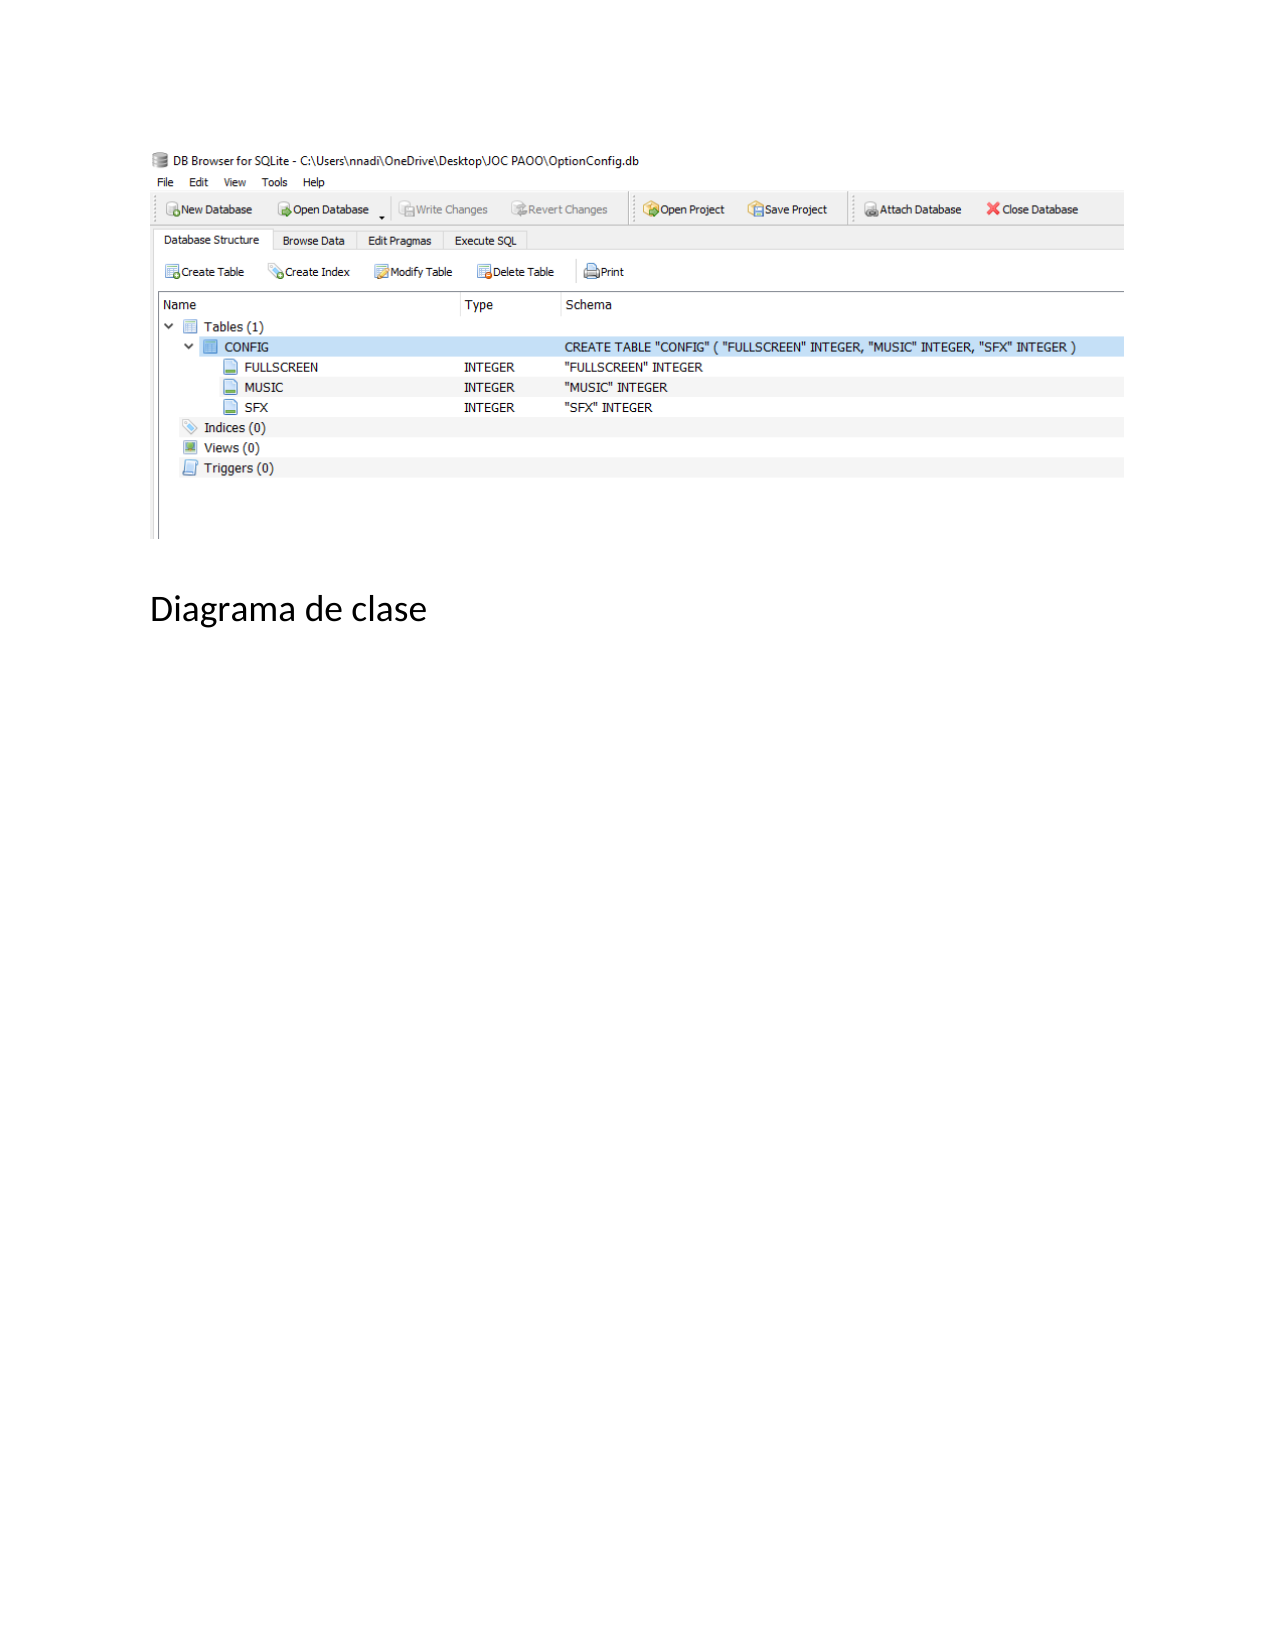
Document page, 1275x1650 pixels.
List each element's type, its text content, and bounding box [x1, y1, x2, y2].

picture [150, 149, 1124, 539]
text Diagrama de clase [150, 585, 1125, 631]
